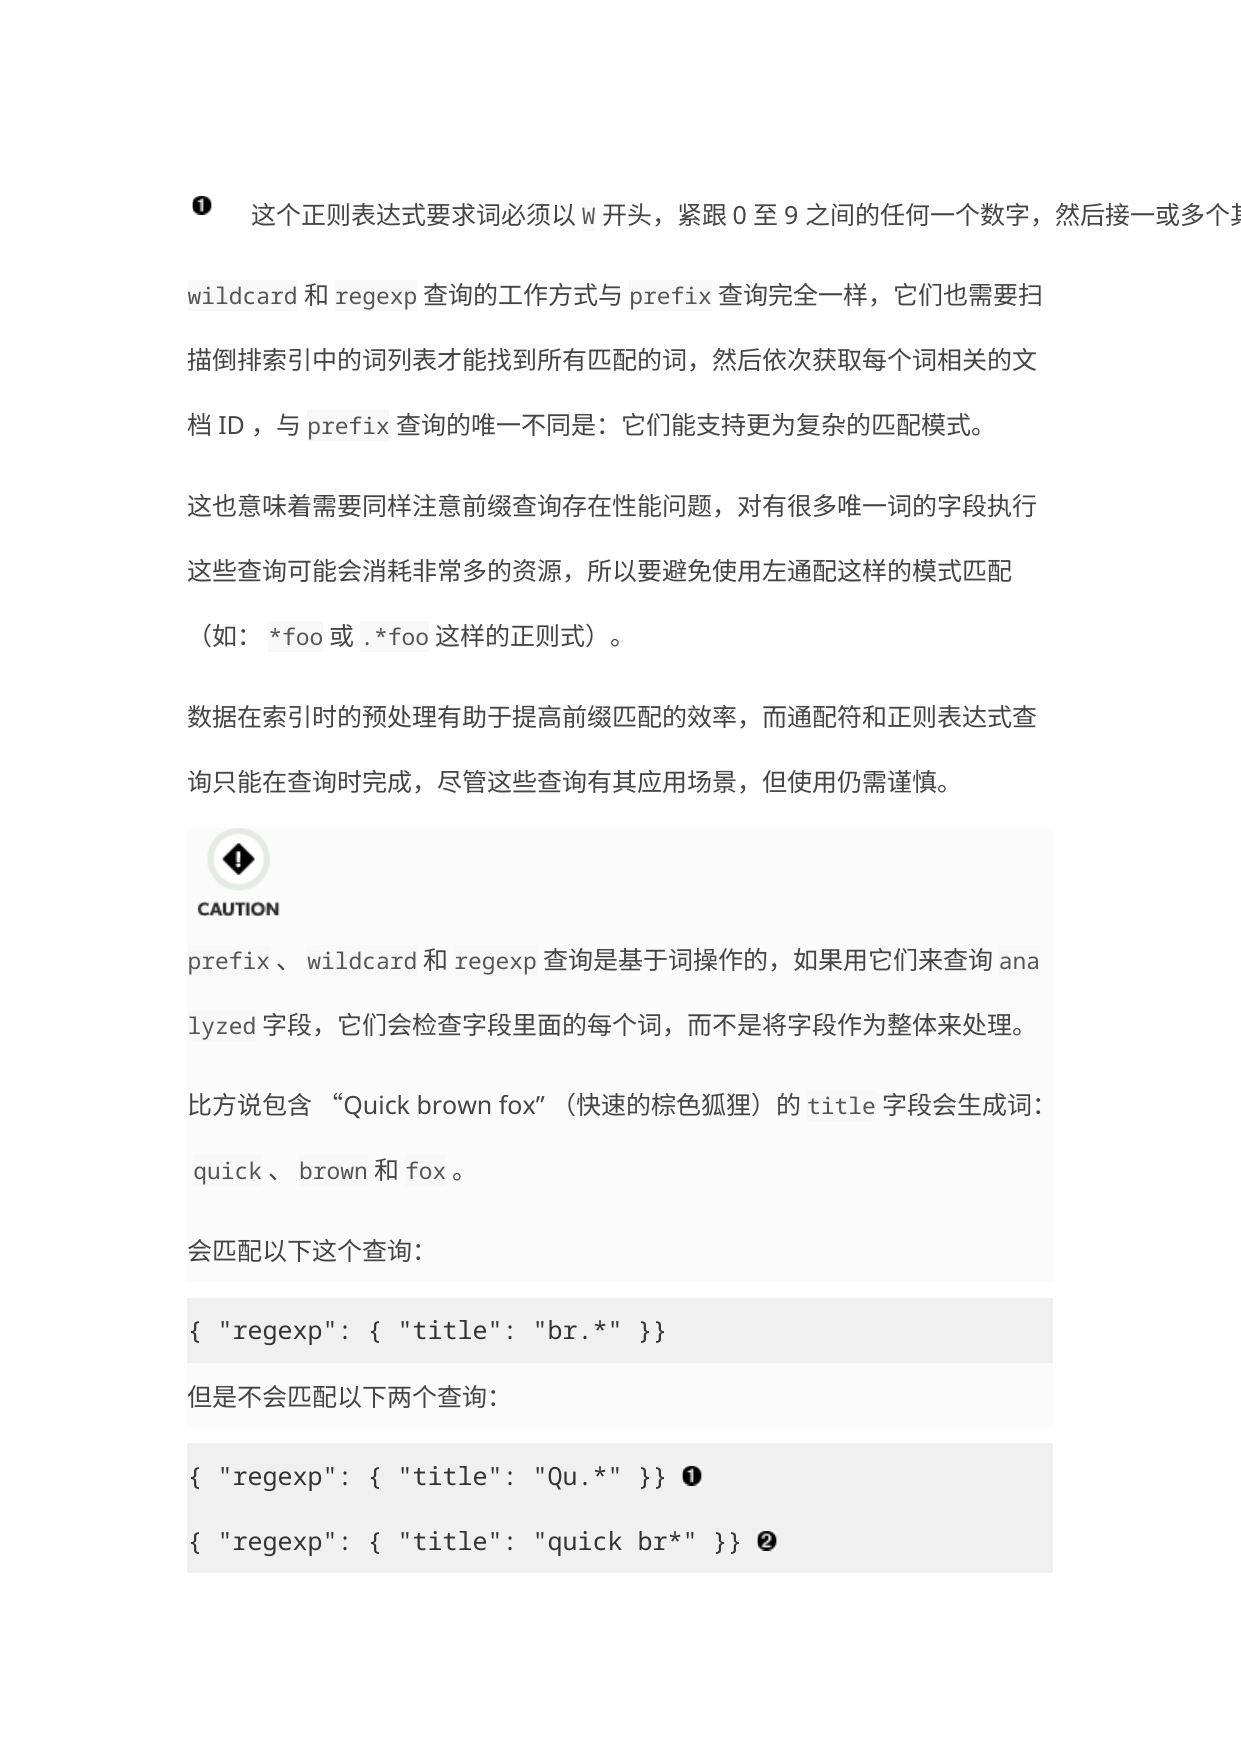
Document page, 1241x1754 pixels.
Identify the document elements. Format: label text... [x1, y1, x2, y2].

text { "regexp": { "title": "br.*" }} [187, 1298, 1053, 1363]
text 这也意味着需要同样注意前缀查询存在性能问题，对有很多唯一词的字段执行这些查询可能会消耗非常多的资源，所以要避免使用左通配这样的模式匹配（如： *foo 或 .*foo 这样的正则式）。 [187, 472, 1053, 667]
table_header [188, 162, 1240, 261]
text 会匹配以下这个查询： [187, 1217, 1053, 1282]
picture [682, 1466, 702, 1486]
text 但是不会匹配以下两个查询： [187, 1363, 1053, 1428]
text 比方说包含 “Quick brown fox” （快速的棕色狐狸）的 title 字段会生成词： quick 、 brown 和 fox 。 [187, 1071, 1053, 1201]
text 数据在索引时的预处理有助于提高前缀匹配的效率，而通配符和正则表达式查询只能在查询时完成，尽管这些查询有其应用场景，但使用仍需谨慎。 [187, 683, 1053, 813]
picture [187, 828, 291, 919]
text wildcard 和 regexp 查询的工作方式与 prefix 查询完全一样，它们也需要扫描倒排索引中的词列表才能找到所有匹配的词，然后依次获取每个词相关的文档 ID ，与 prefix 查询的唯一不同是：它们能支持更为复杂的匹配模式。 [187, 261, 1053, 456]
text { "regexp": { "title": "Qu.*" }} [187, 1443, 1053, 1508]
picture [757, 1531, 777, 1551]
picture [192, 196, 212, 215]
text prefix 、 wildcard 和 regexp 查询是基于词操作的，如果用它们来查询 analyzed 字段，它们会检查字段里面的每个词，而不是将字段作为整体来处理。 [187, 926, 1053, 1056]
text { "regexp": { "title": "quick br*" }} [187, 1508, 1053, 1573]
